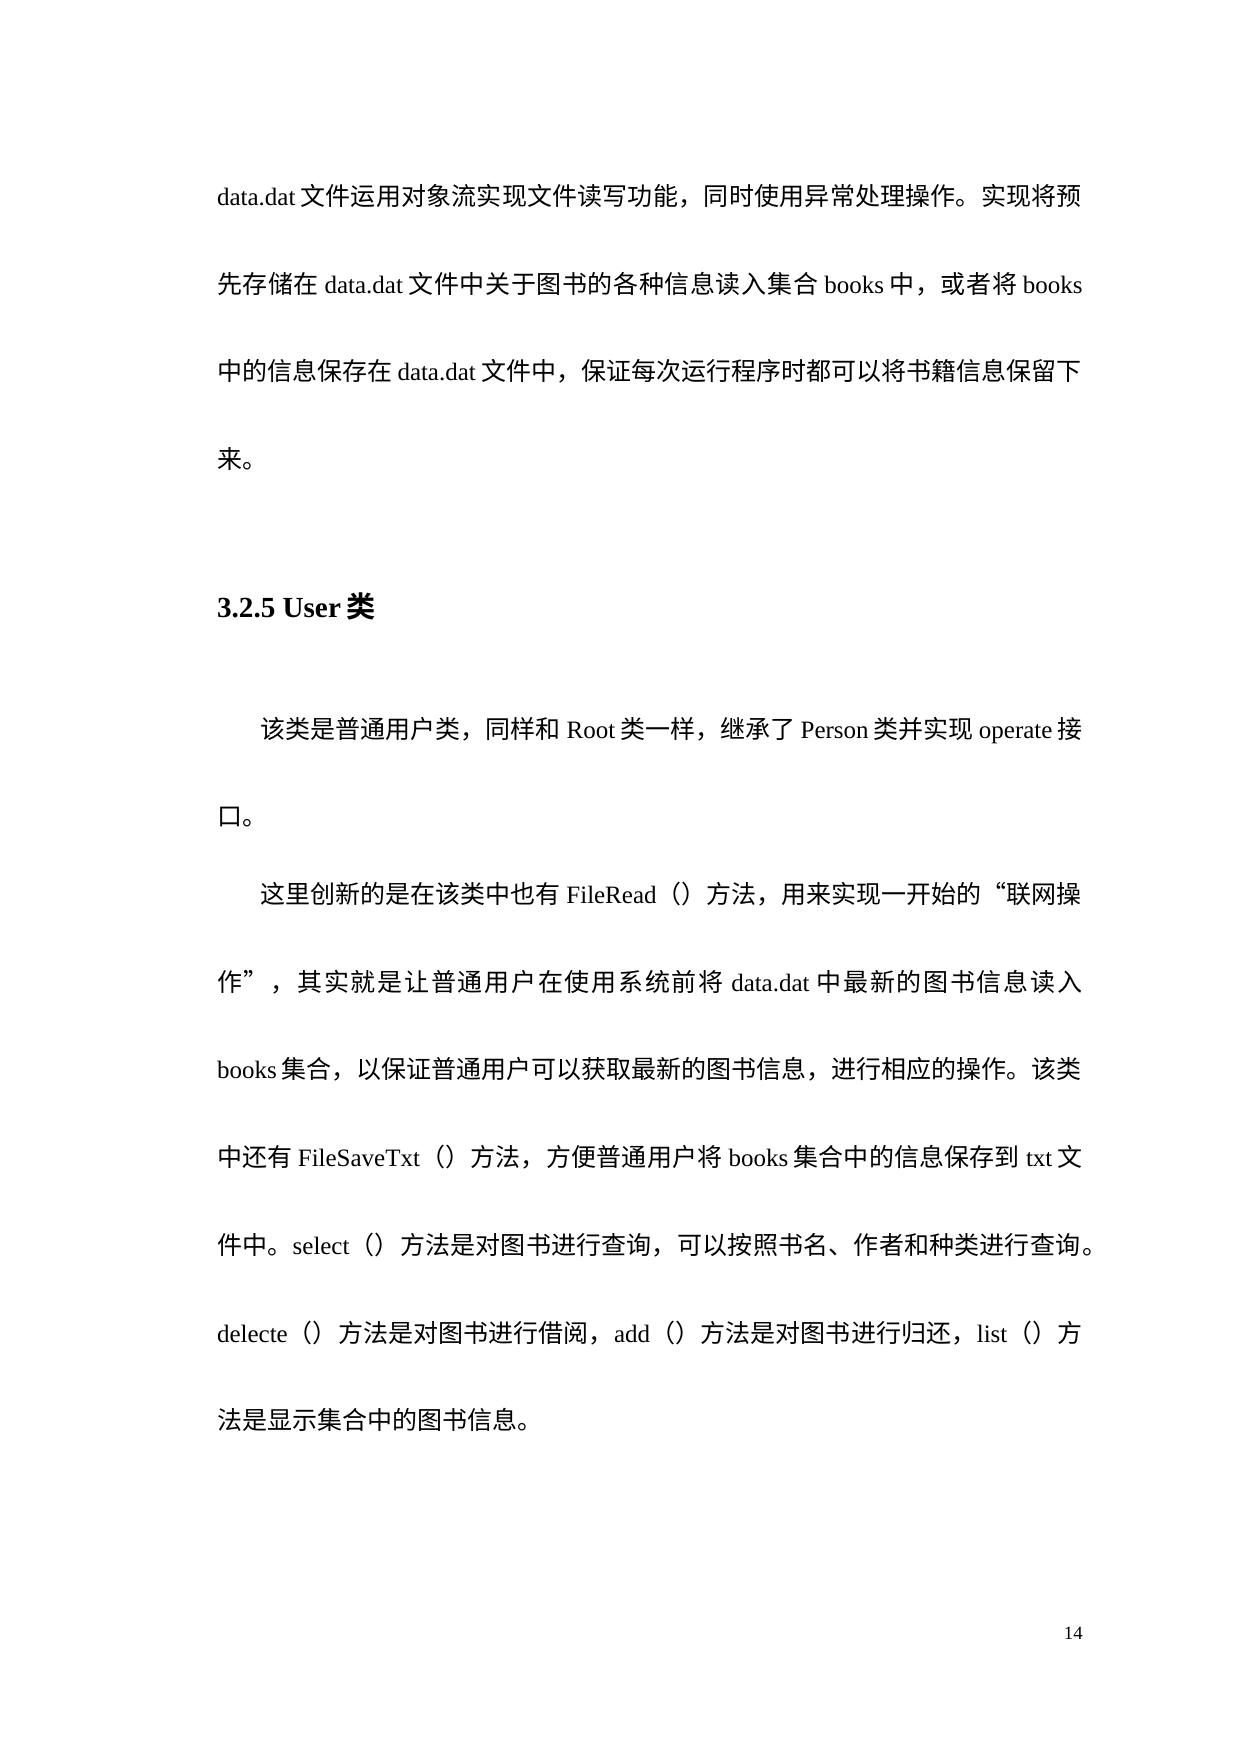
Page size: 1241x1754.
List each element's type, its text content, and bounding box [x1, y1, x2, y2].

text 这里创新的是在该类中也有FileRead（）方法，用来实现一开始的“联网操作”，其实就是让普通用户在使用系统前将data.dat中最新的图书信息读入books集合，以保证普通用户可以获取最新的图书信息，进行相应的操作。该类中还有FileSaveTxt（）方法，方便普通用户将books集合中的信息保存到txt文件中。select（）方法是对图书进行查询，可以按照书名、作者和种类进行查询。delecte（）方法是对图书进行借阅，add（）方法是对图书进行归还，list（）方法是显示集合中的图书信息。 [217, 860, 1082, 1451]
text 该类是普通用户类，同样和Root类一样，继承了Person类并实现operate接口。 [217, 695, 1082, 847]
subtitle 3.2.5 User类 [217, 572, 1082, 637]
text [217, 162, 1082, 490]
